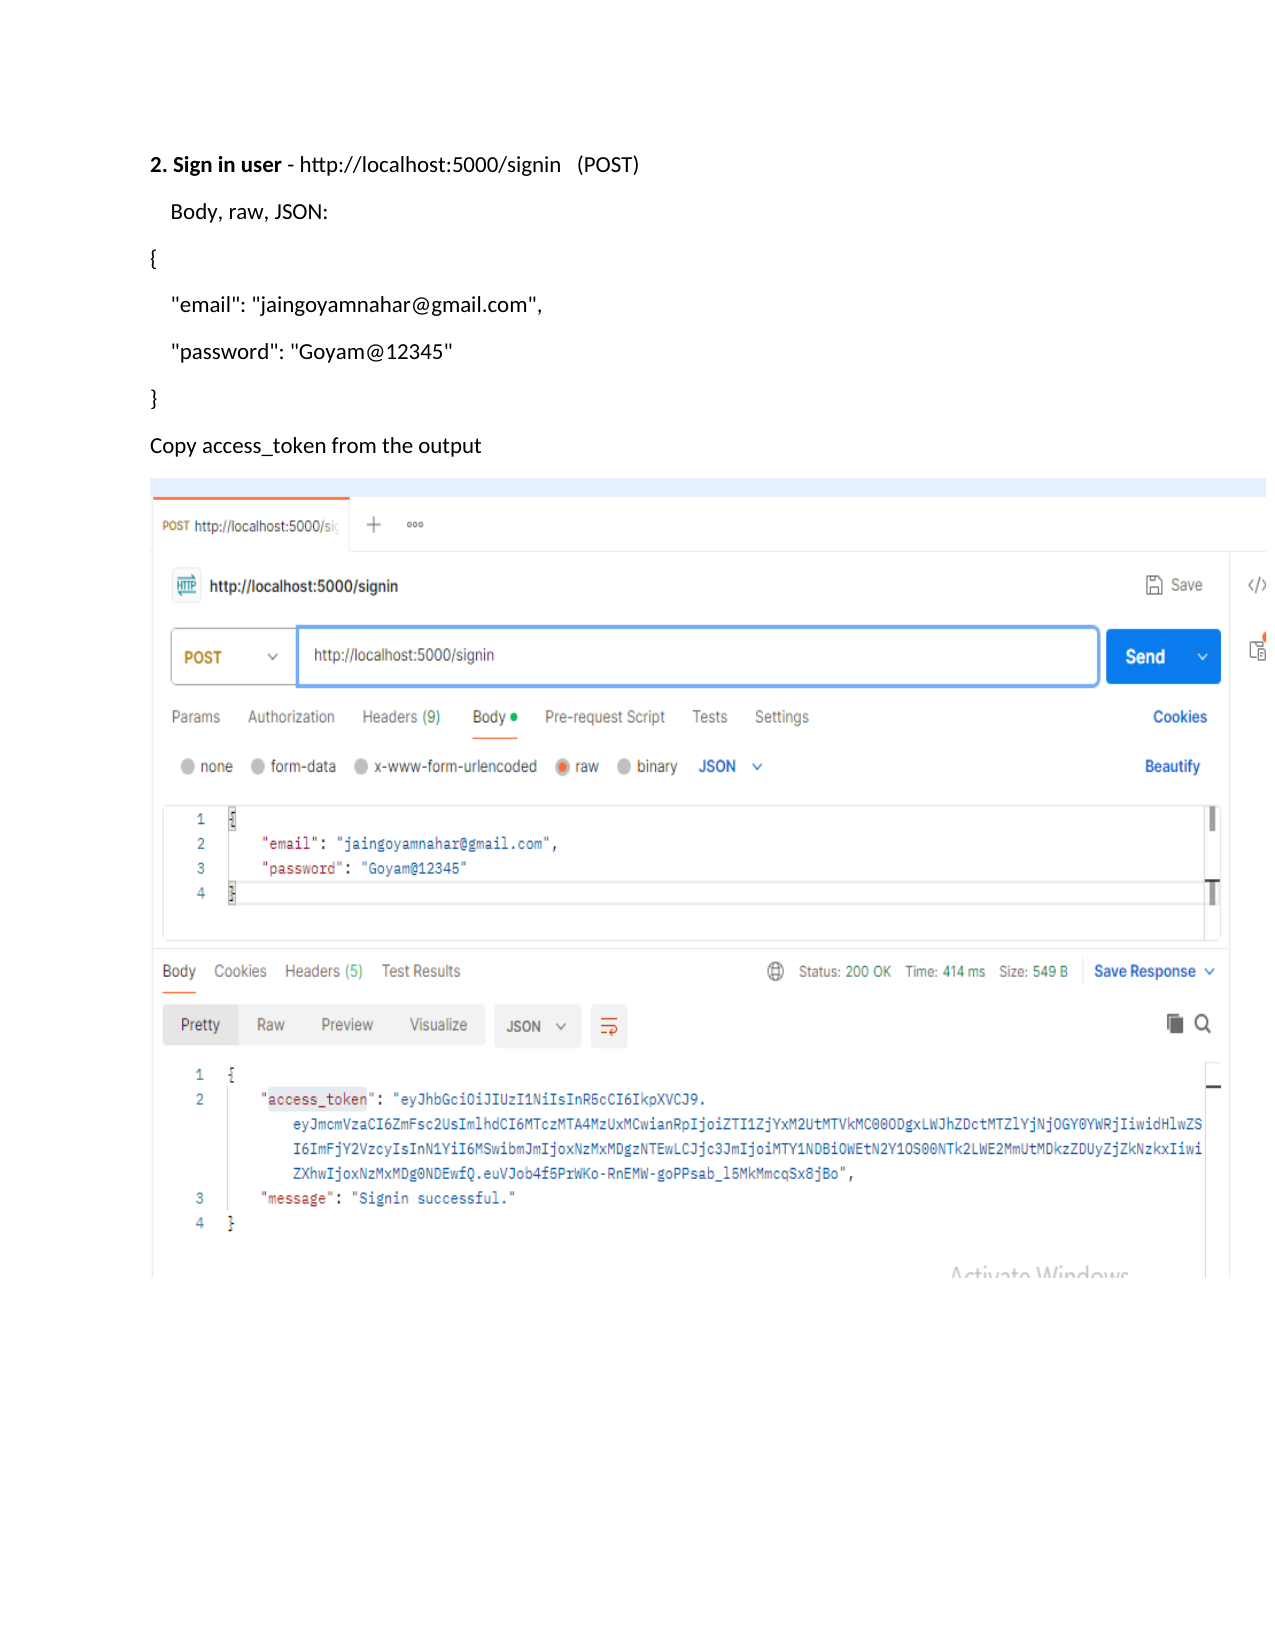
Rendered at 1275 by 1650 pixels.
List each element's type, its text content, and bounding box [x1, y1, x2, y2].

text "password": "Goyam@12345" [150, 337, 1125, 366]
text { [150, 244, 1125, 272]
text Copy access_token from the output [150, 431, 1125, 459]
picture [150, 478, 1267, 1278]
text "email": "jaingoyamnahar@gmail.com", [150, 291, 1125, 319]
text 2. Sign in user - http://localhost:5000/signin (POST) [150, 150, 1125, 178]
text } [150, 384, 1125, 412]
text Body, raw, JSON: [150, 197, 1125, 225]
